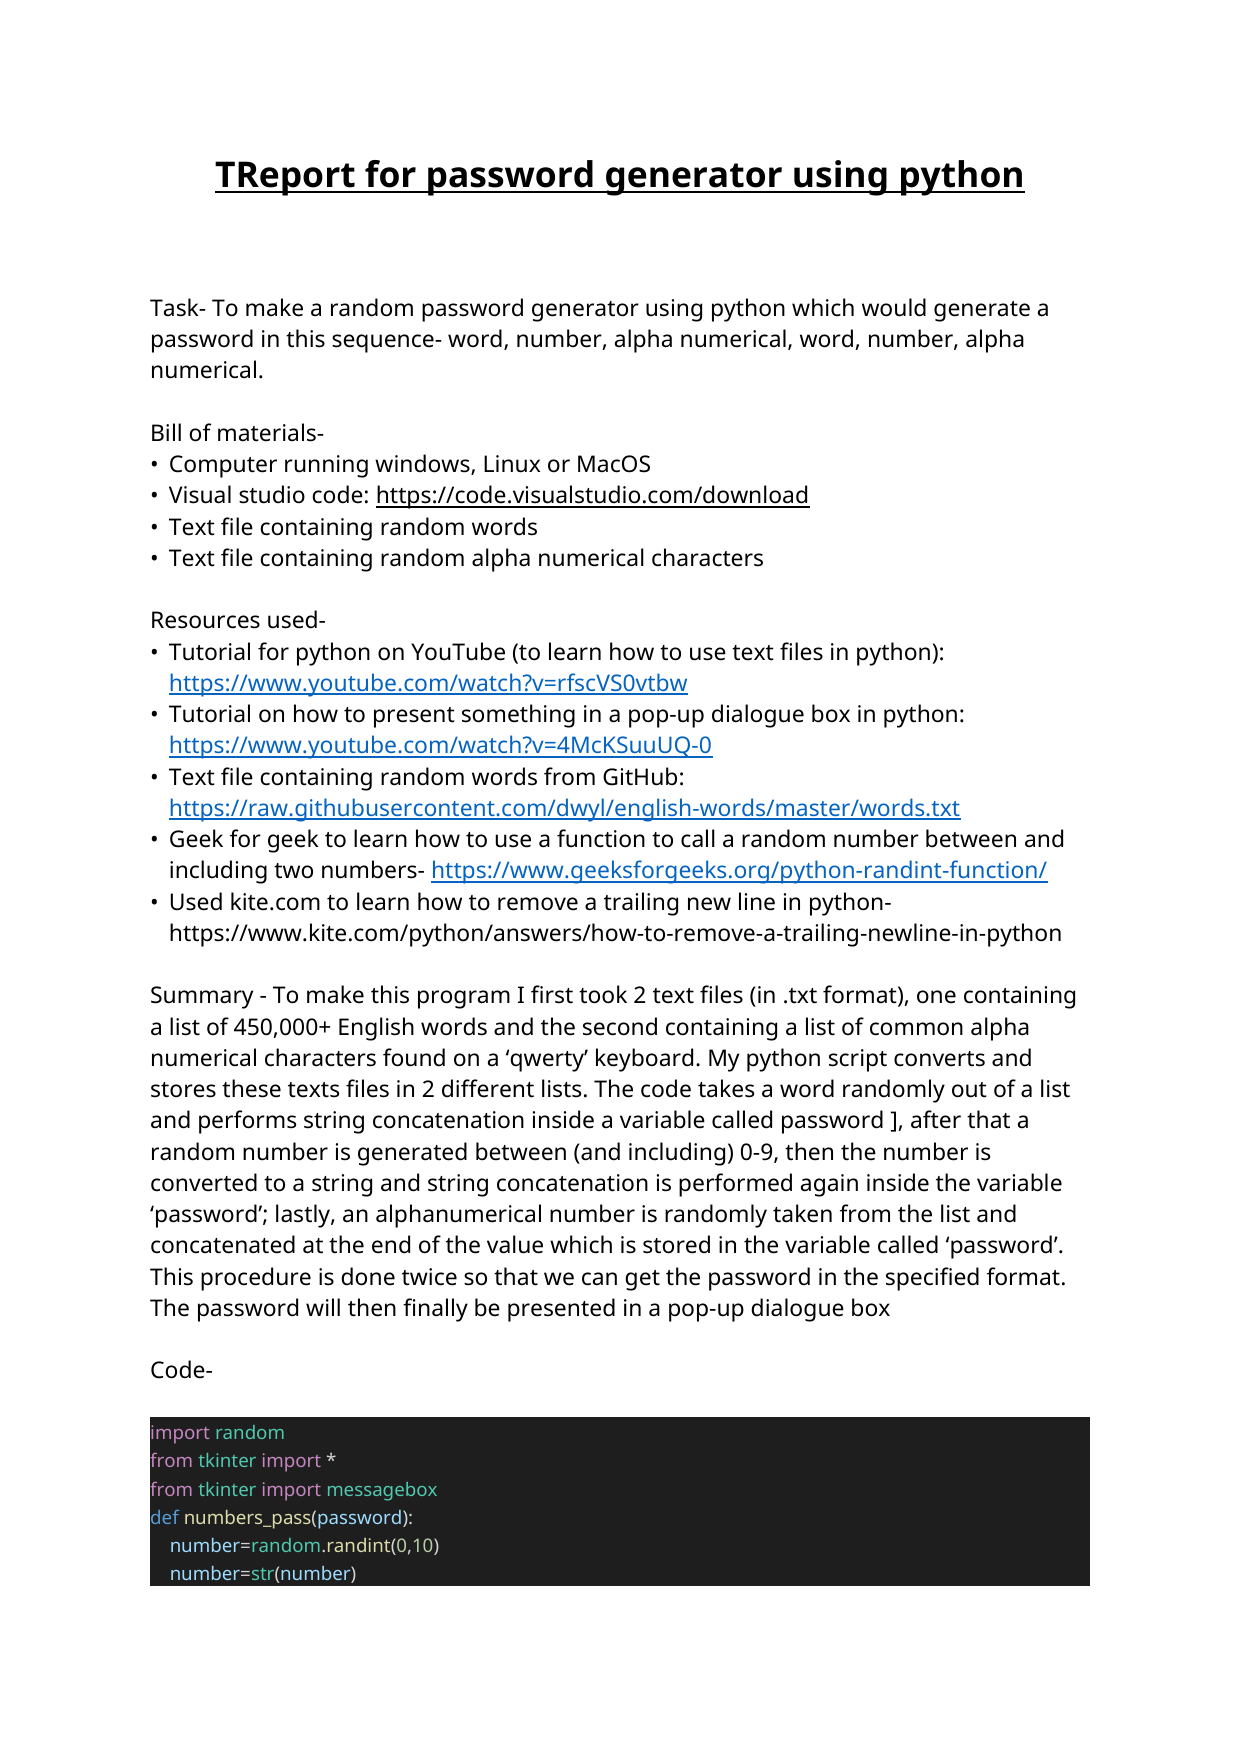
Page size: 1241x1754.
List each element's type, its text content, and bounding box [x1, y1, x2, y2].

text def numbers_pass(password): [150, 1501, 1090, 1529]
text Resources used- [150, 604, 1090, 636]
text number=str(number) [150, 1558, 1090, 1586]
list Text file containing random words from GitHub: https://raw.githubusercontent.com/dwyl/english-words/master/words.txt [150, 761, 1090, 823]
text TReport for password generator using python [150, 150, 1090, 198]
text Summary - To make this program I first took 2 text files (in .txt format), one containing a list of 450,000+ English words and the second containing a list of common alpha numerical characters found on a ‘qwerty’ keyboard. My python script converts and stores these texts files in 2 different lists. The code takes a word randomly out of a list and performs string concatenation inside a variable called password ], after that a random number is generated between (and including) 0-9, then the number is converted to a string and string concatenation is performed again inside the variable ‘password’; lastly, an alphanumerical number is randomly taken from the list and concatenated at the end of the value which is stored in the variable called ‘password’. This procedure is done twice so that we can get the password in the specified format. The password will then finally be presented in a pop-up dialogue box [150, 979, 1090, 1323]
list Geek for geek to learn how to use a function to call a random number between and including two numbers- https://www.geeksforgeeks.org/python-randint-function/ [150, 823, 1090, 886]
list Tutorial for python on YouTube (to learn how to use text files in python): https://www.youtube.com/watch?v=rfscVS0vtbw [150, 636, 1090, 698]
list Used kite.com to learn how to remove a trailing new line in python- https://www.kite.com/python/answers/how-to-remove-a-trailing-newline-in-python [150, 886, 1090, 948]
text from tkinter import messagebox [150, 1473, 1090, 1501]
text from tkinter import * [150, 1445, 1090, 1473]
list Visual studio code: https://code.visualstudio.com/download [150, 479, 1090, 511]
list Text file containing random alpha numerical characters [150, 542, 1090, 573]
text number=random.randint(0,10) [150, 1529, 1090, 1558]
list Computer running windows, Linux or MacOS [150, 448, 1090, 479]
list Tutorial on how to present something in a pop-up dialogue box in python: https://www.youtube.com/watch?v=4McKSuuUQ-0 [150, 698, 1090, 761]
text Code- [150, 1354, 1090, 1386]
text import random [150, 1417, 1090, 1445]
text Bill of materials- [150, 417, 1090, 448]
list Text file containing random words [150, 511, 1090, 542]
text Task- To make a random password generator using python which would generate a password in this sequence- word, number, alpha numerical, word, number, alpha numerical. [150, 292, 1090, 386]
